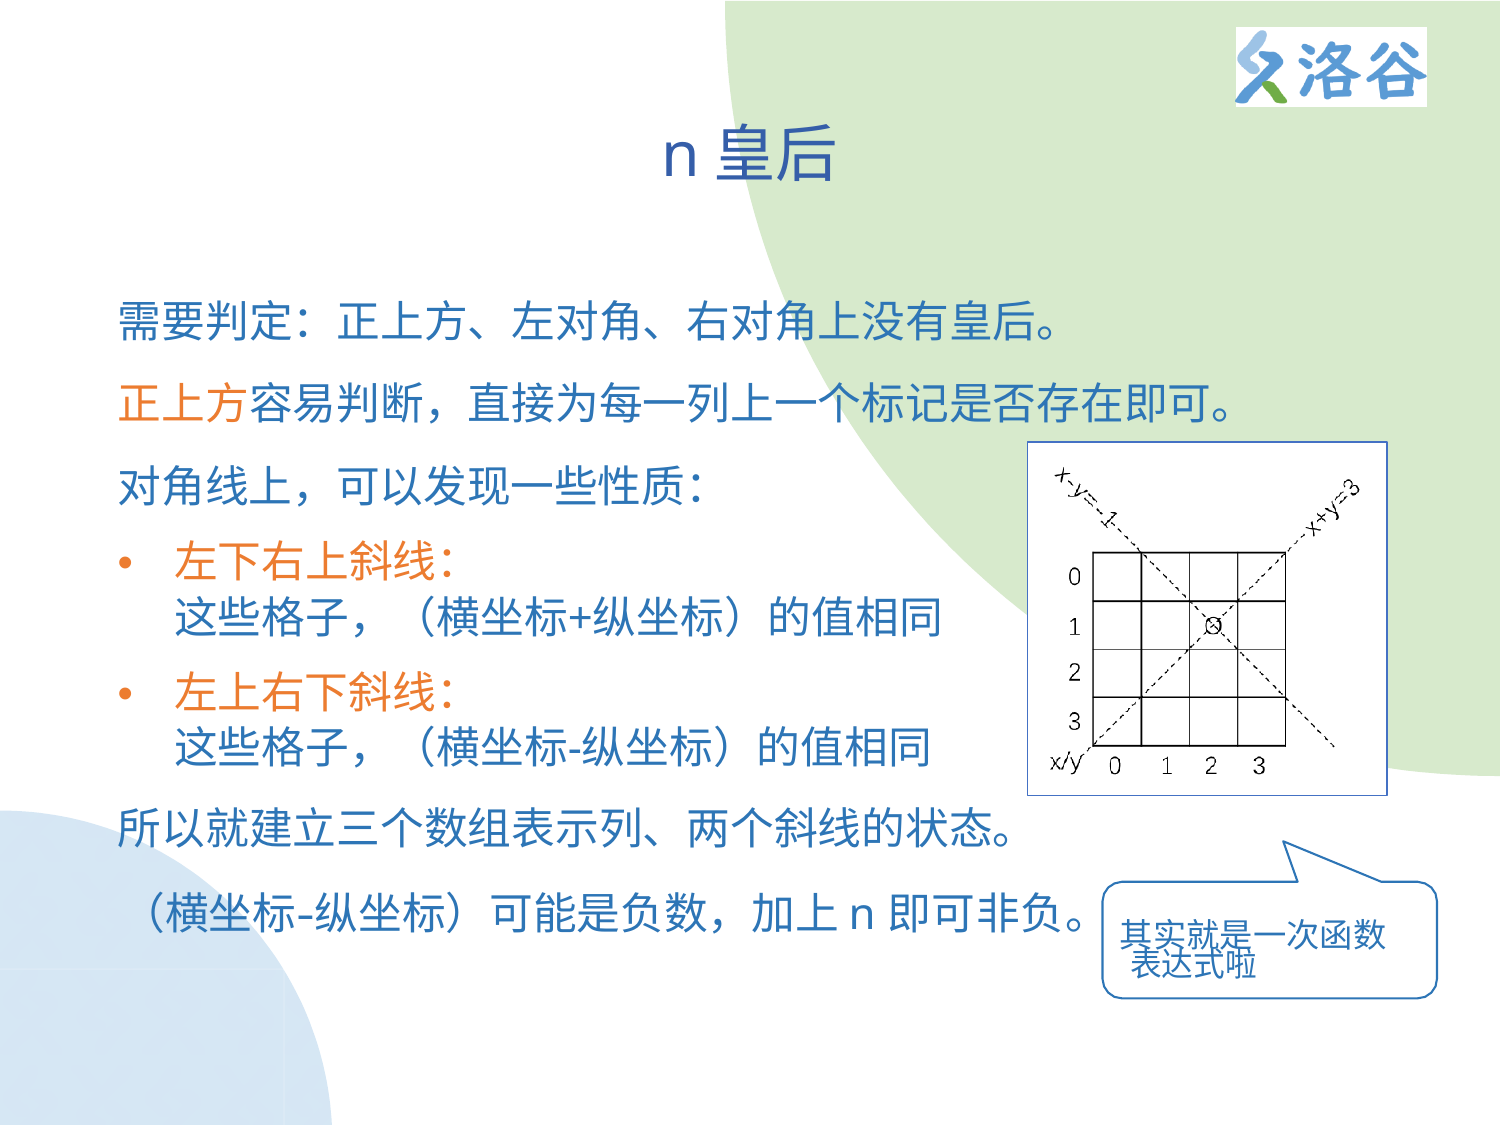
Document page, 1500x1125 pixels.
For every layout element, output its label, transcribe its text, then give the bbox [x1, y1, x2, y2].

list 左下右上斜线： [117, 533, 1456, 589]
text 表达式啦 [0, 943, 1257, 985]
picture [1235, 26, 1427, 107]
picture [1028, 775, 1386, 794]
subtitle n皇后 [43, 114, 1456, 192]
picture [0, 0, 1294, 943]
picture [1028, 644, 1386, 663]
text 正上方容易判断，直接为每一列上一个标记是否存在即可。 [118, 369, 1456, 432]
text 对角线上，可以发现一些性质： [118, 451, 1456, 515]
picture [0, 775, 1500, 1125]
list 左上右下斜线： [117, 663, 1456, 719]
text 这些格子，（横坐标+纵坐标）的值相同 [174, 589, 1456, 644]
text 这些格子，（横坐标-纵坐标）的值相同 [174, 719, 1456, 775]
text （横坐标-纵坐标）可能是负数，加上 n 即可非负。 其实就是一次函数 [51, 876, 1456, 943]
picture [1028, 443, 1386, 451]
text 需要判定：正上方、左对角、右对角上没有皇后。 [118, 287, 1456, 350]
picture [1028, 515, 1386, 533]
text 所以就建立三个数组表示列、两个斜线的状态。 [118, 794, 1456, 857]
